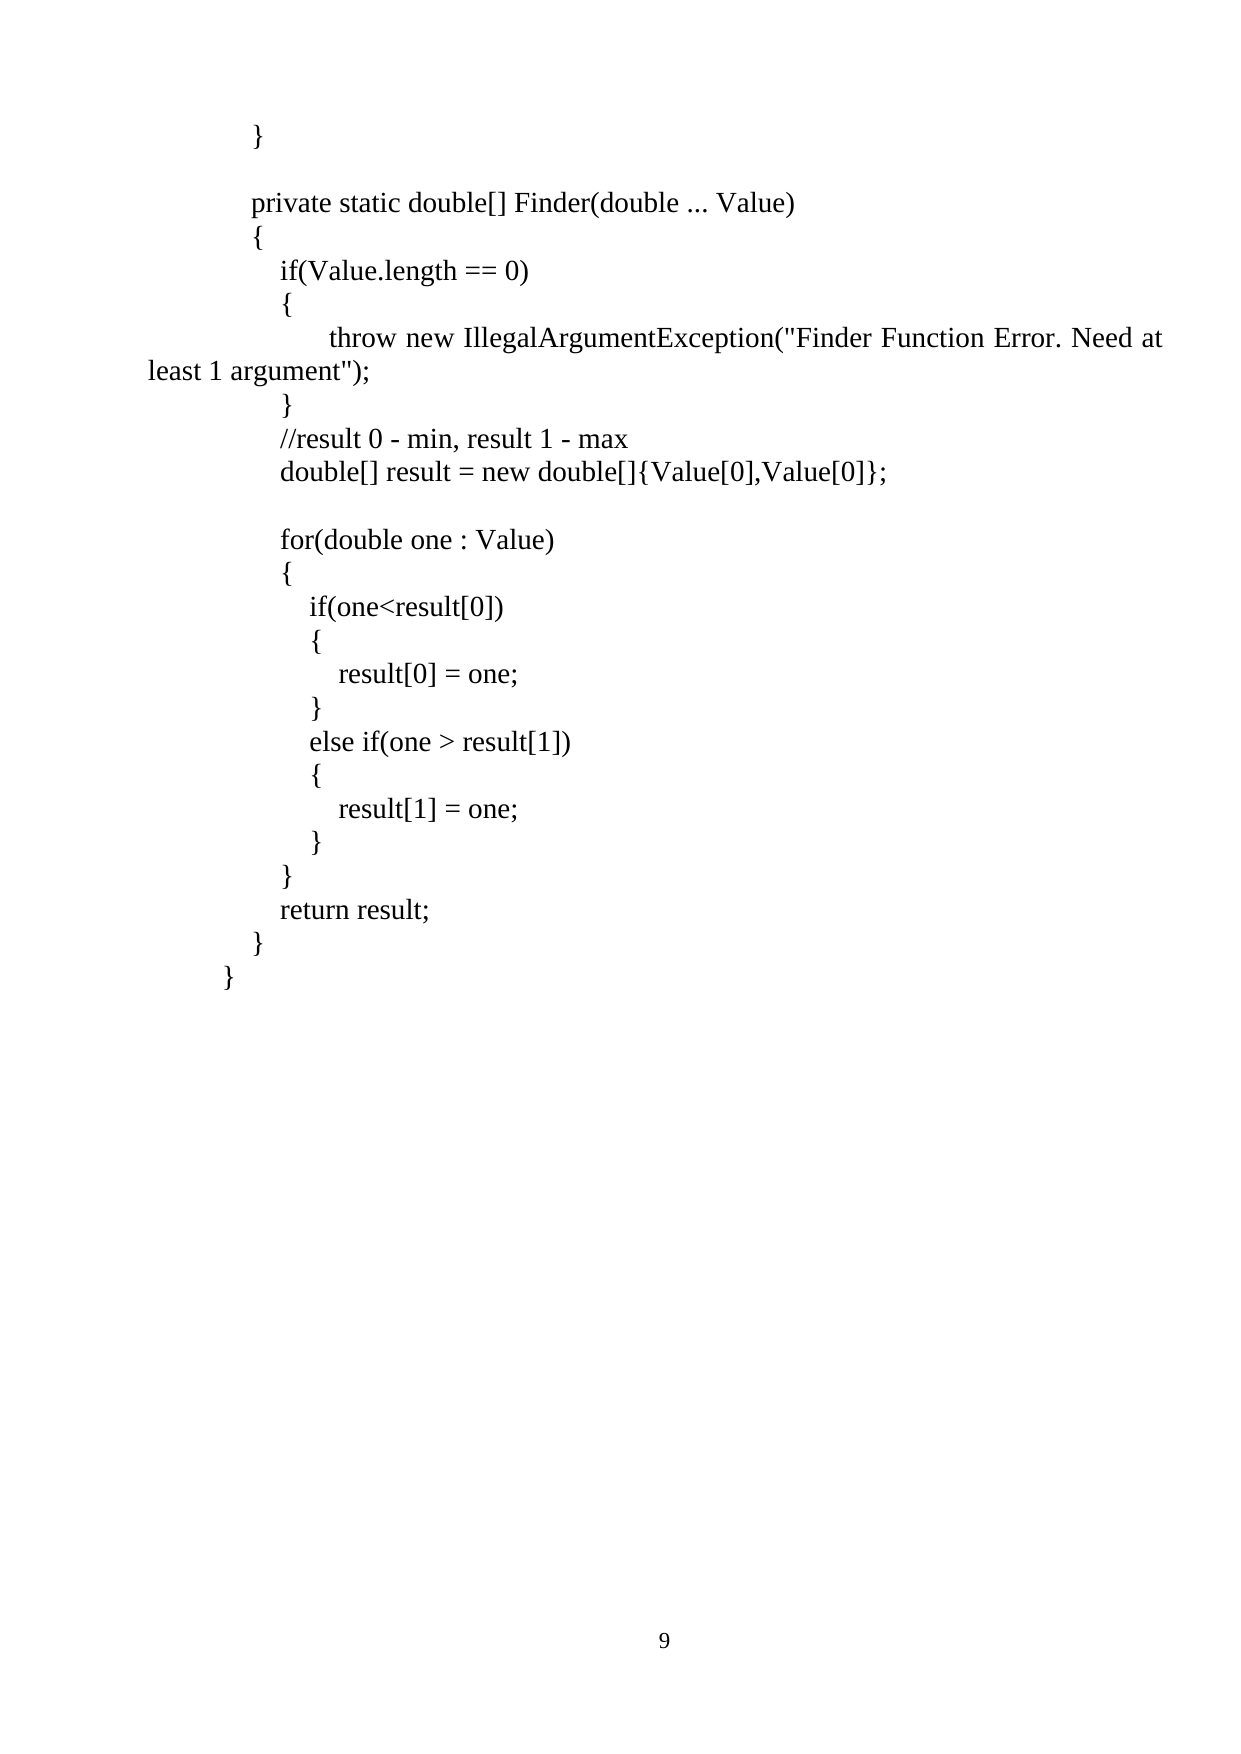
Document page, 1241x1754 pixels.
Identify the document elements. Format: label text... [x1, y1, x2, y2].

text private static double[] Finder(double ... Value) [148, 185, 1163, 219]
text { [148, 623, 1163, 656]
text if(Value.length == 0) [148, 253, 1163, 286]
text result[0] = one; [148, 656, 1163, 690]
text //result 0 - min, result 1 - max [148, 421, 1163, 454]
text } [148, 690, 1163, 723]
text { [148, 757, 1163, 791]
text } [148, 858, 1163, 892]
text else if(one > result[1]) [148, 724, 1163, 757]
text } [148, 118, 1163, 152]
text } [148, 824, 1163, 858]
text double[] result = new double[]{Value[0],Value[0]}; [148, 454, 1163, 488]
text } [148, 959, 1163, 993]
text for(double one : Value) [148, 522, 1163, 555]
text { [148, 219, 1163, 253]
text { [148, 286, 1163, 320]
text { [148, 555, 1163, 589]
text if(one<result[0]) [148, 589, 1163, 623]
text } [148, 926, 1163, 959]
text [148, 320, 1163, 387]
text result[1] = one; [148, 791, 1163, 824]
text return result; [148, 892, 1163, 925]
text } [148, 387, 1163, 421]
